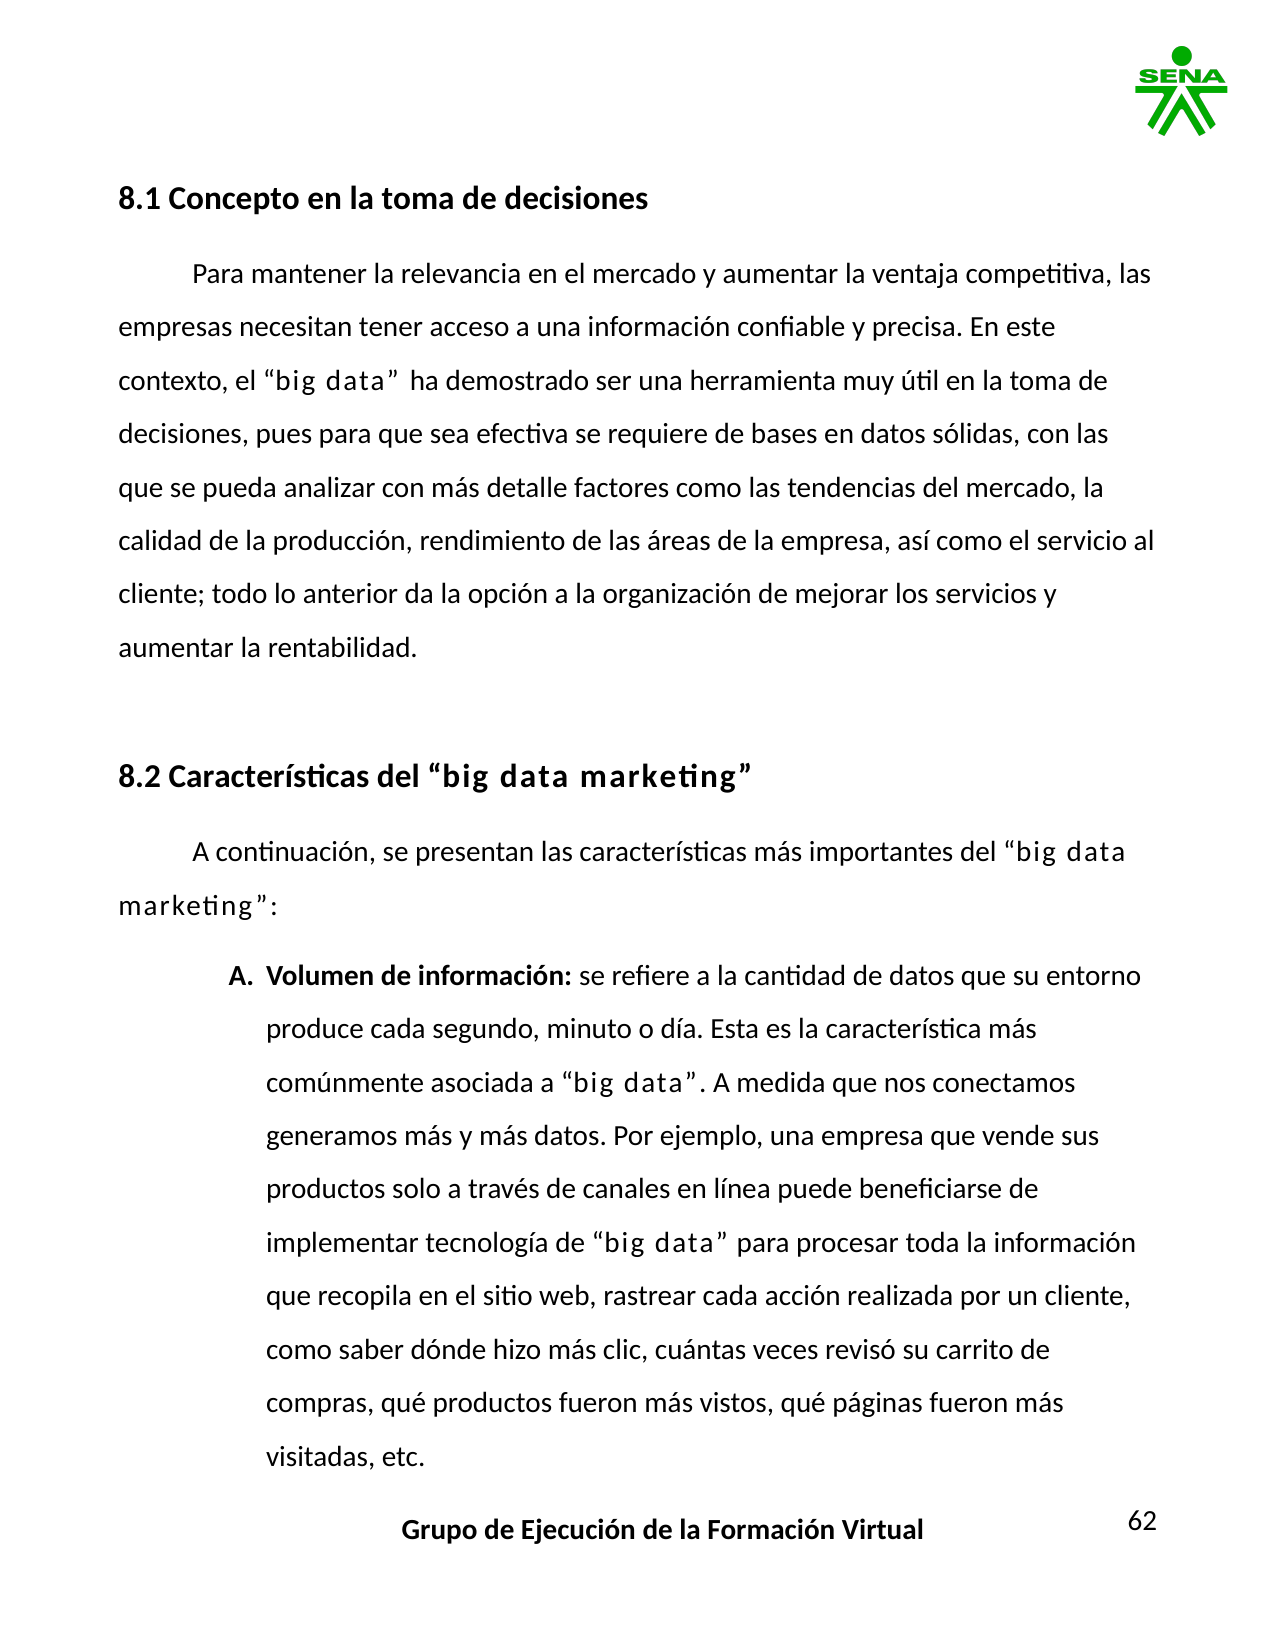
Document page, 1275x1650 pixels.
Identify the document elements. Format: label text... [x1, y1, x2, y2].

subtitle 8.2 Características del “big data marketing” [118, 756, 1157, 796]
list Volumen de información: se refiere a la cantidad de datos que su entorno produce cada segundo, minuto o día. Esta es la característica más comúnmente asociada a “big data”. A medida que nos conectamos generamos más y más datos. Por ejemplo, una empresa que vende sus productos solo a través de canales en línea puede beneficiarse de implementar tecnología de “big data” para procesar toda la información que recopila en el sitio web, rastrear cada acción realizada por un cliente, como saber dónde hizo más clic, cuántas veces revisó su carrito de compras, qué productos fueron más vistos, qué páginas fueron más visitadas, etc. [228, 957, 1157, 1473]
text Para mantener la relevancia en el mercado y aumentar la ventaja competitiva, las empresas necesitan tener acceso a una información confiable y precisa. En este contexto, el “big data” ha demostrado ser una herramienta muy útil en la toma de decisiones, pues para que sea efectiva se requiere de bases en datos sólidas, con las que se pueda analizar con más detalle factores como las tendencias del mercado, la calidad de la producción, rendimiento de las áreas de la empresa, así como el servicio al cliente; todo lo anterior da la opción a la organización de mejorar los servicios y aumentar la rentabilidad. [118, 255, 1157, 664]
subtitle 8.1 Concepto en la toma de decisiones [118, 177, 1157, 218]
text A continuación, se presentan las características más importantes del “big data marketing”: [118, 833, 1157, 922]
picture [1135, 46, 1228, 136]
